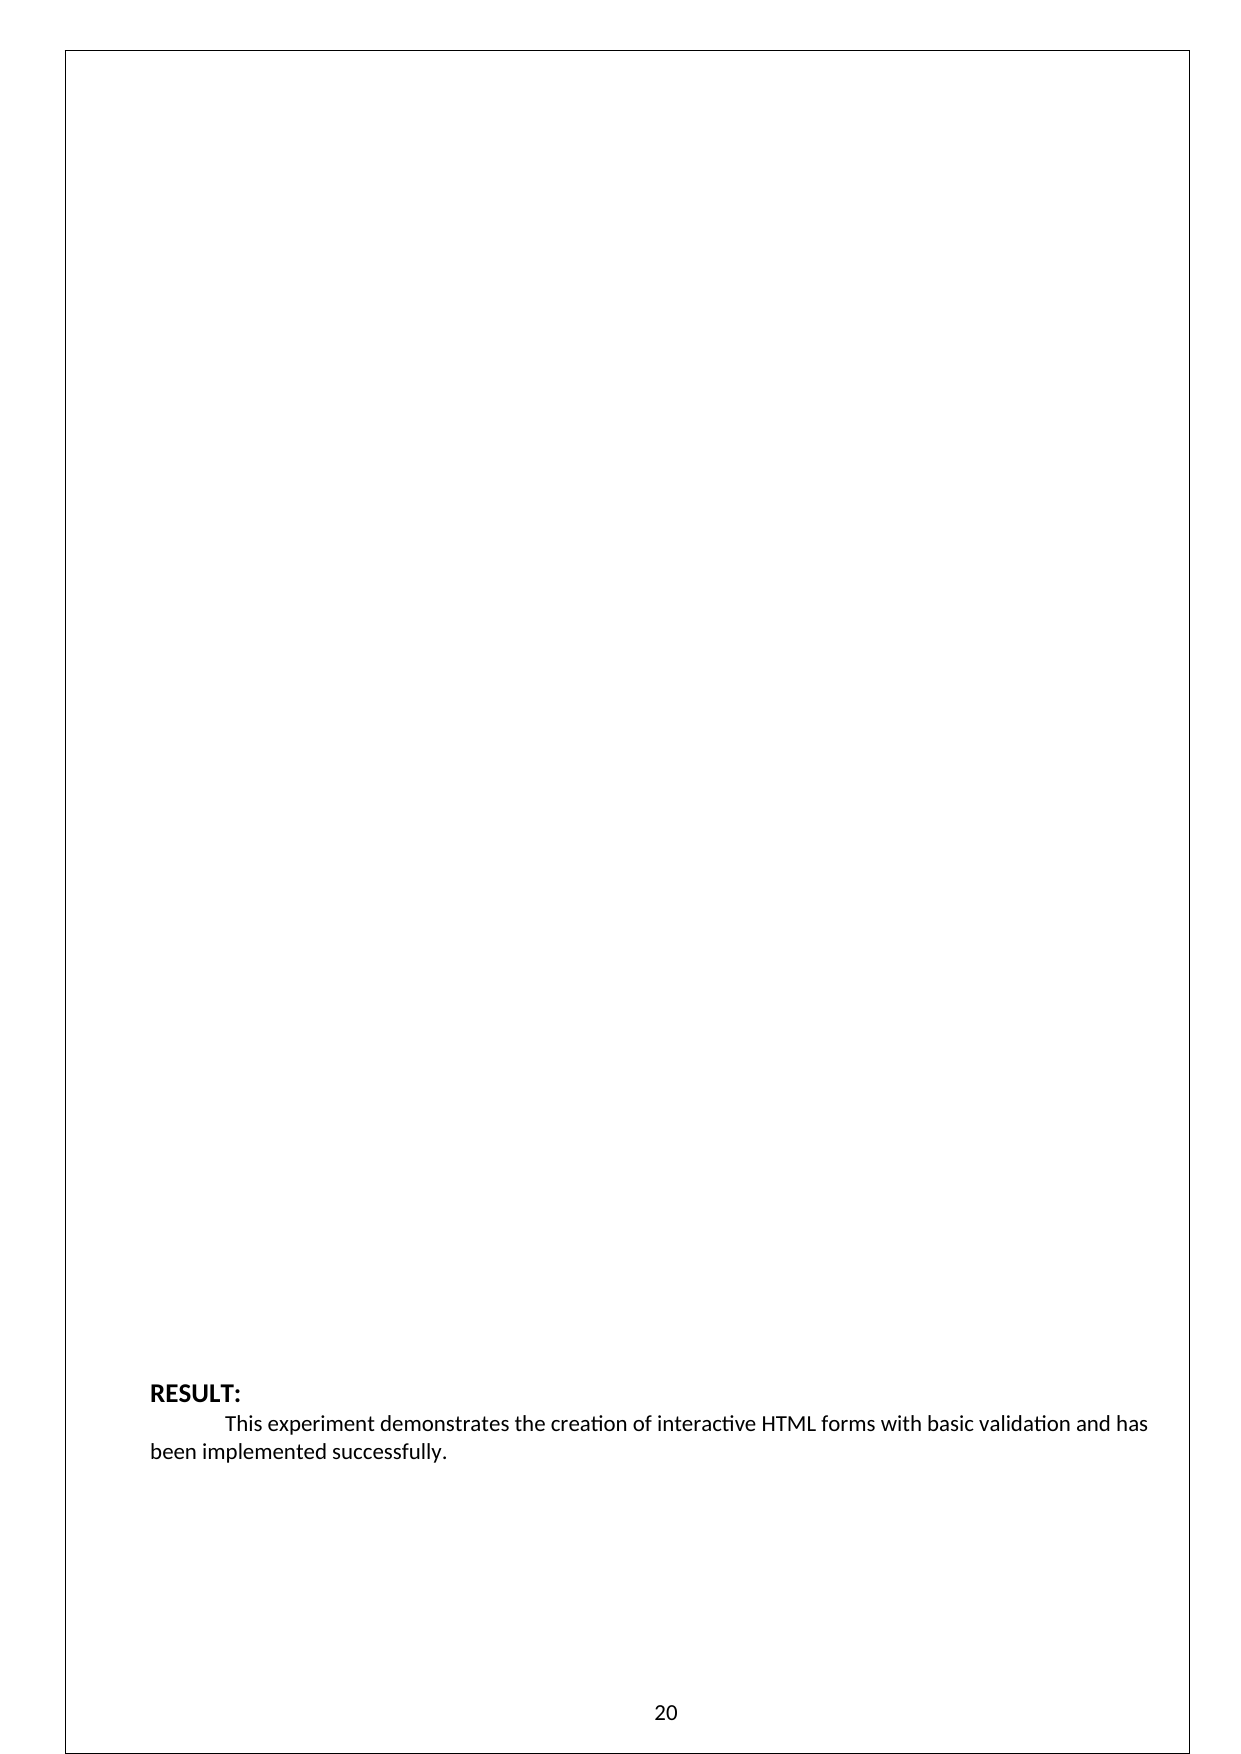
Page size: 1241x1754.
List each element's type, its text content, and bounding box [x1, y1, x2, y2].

text RESULT: [150, 1376, 1181, 1409]
text This experiment demonstrates the creation of interactive HTML forms with basic validation and has been implemented successfully. [150, 1409, 1181, 1466]
